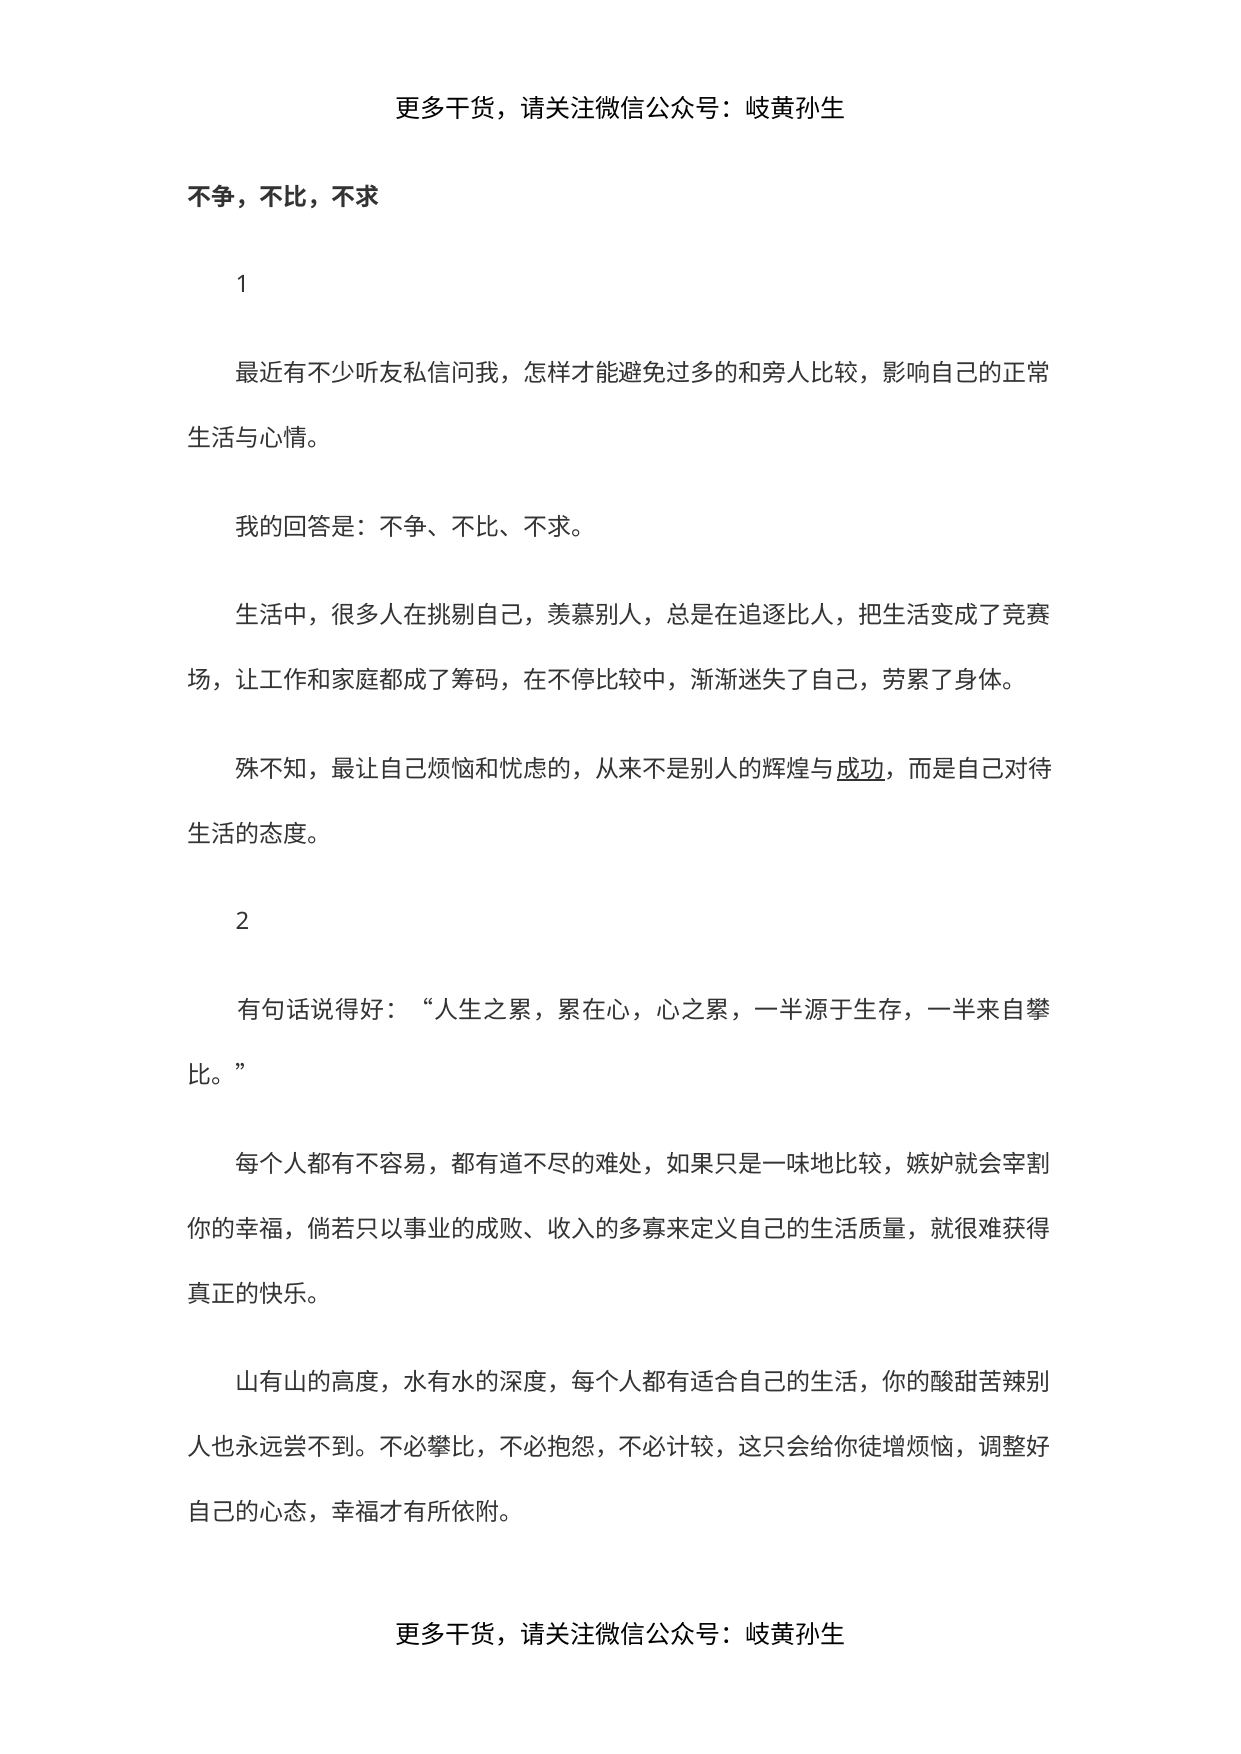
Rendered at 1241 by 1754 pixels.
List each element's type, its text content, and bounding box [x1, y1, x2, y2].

text 最近有不少听友私信问我，怎样才能避免过多的和旁人比较，影响自己的正常生活与心情。 [187, 339, 1053, 469]
text 1 [187, 250, 1053, 315]
text 我的回答是：不争、不比、不求。 [187, 492, 1053, 557]
text 每个人都有不容易，都有道不尽的难处，如果只是一味地比较，嫉妒就会宰割你的幸福，倘若只以事业的成败、收入的多寡来定义自己的生活质量，就很难获得真正的快乐。 [187, 1129, 1053, 1324]
text 不争，不比，不求 [187, 162, 1053, 227]
text 殊不知，最让自己烦恼和忧虑的，从来不是别人的辉煌与成功，而是自己对待生活的态度。 [187, 734, 1053, 864]
text 山有山的高度，水有水的深度，每个人都有适合自己的生活，你的酸甜苦辣别人也永远尝不到。不必攀比，不必抱怨，不必计较，这只会给你徒增烦恼，调整好自己的心态，幸福才有所依附。 [187, 1348, 1053, 1543]
text 生活中，很多人在挑剔自己，羡慕别人，总是在追逐比人，把生活变成了竞赛场，让工作和家庭都成了筹码，在不停比较中，渐渐迷失了自己，劳累了身体。 [187, 581, 1053, 711]
text 2 [187, 888, 1053, 953]
text 有句话说得好：“人生之累，累在心，心之累，一半源于生存，一半来自攀比。” [187, 976, 1053, 1106]
